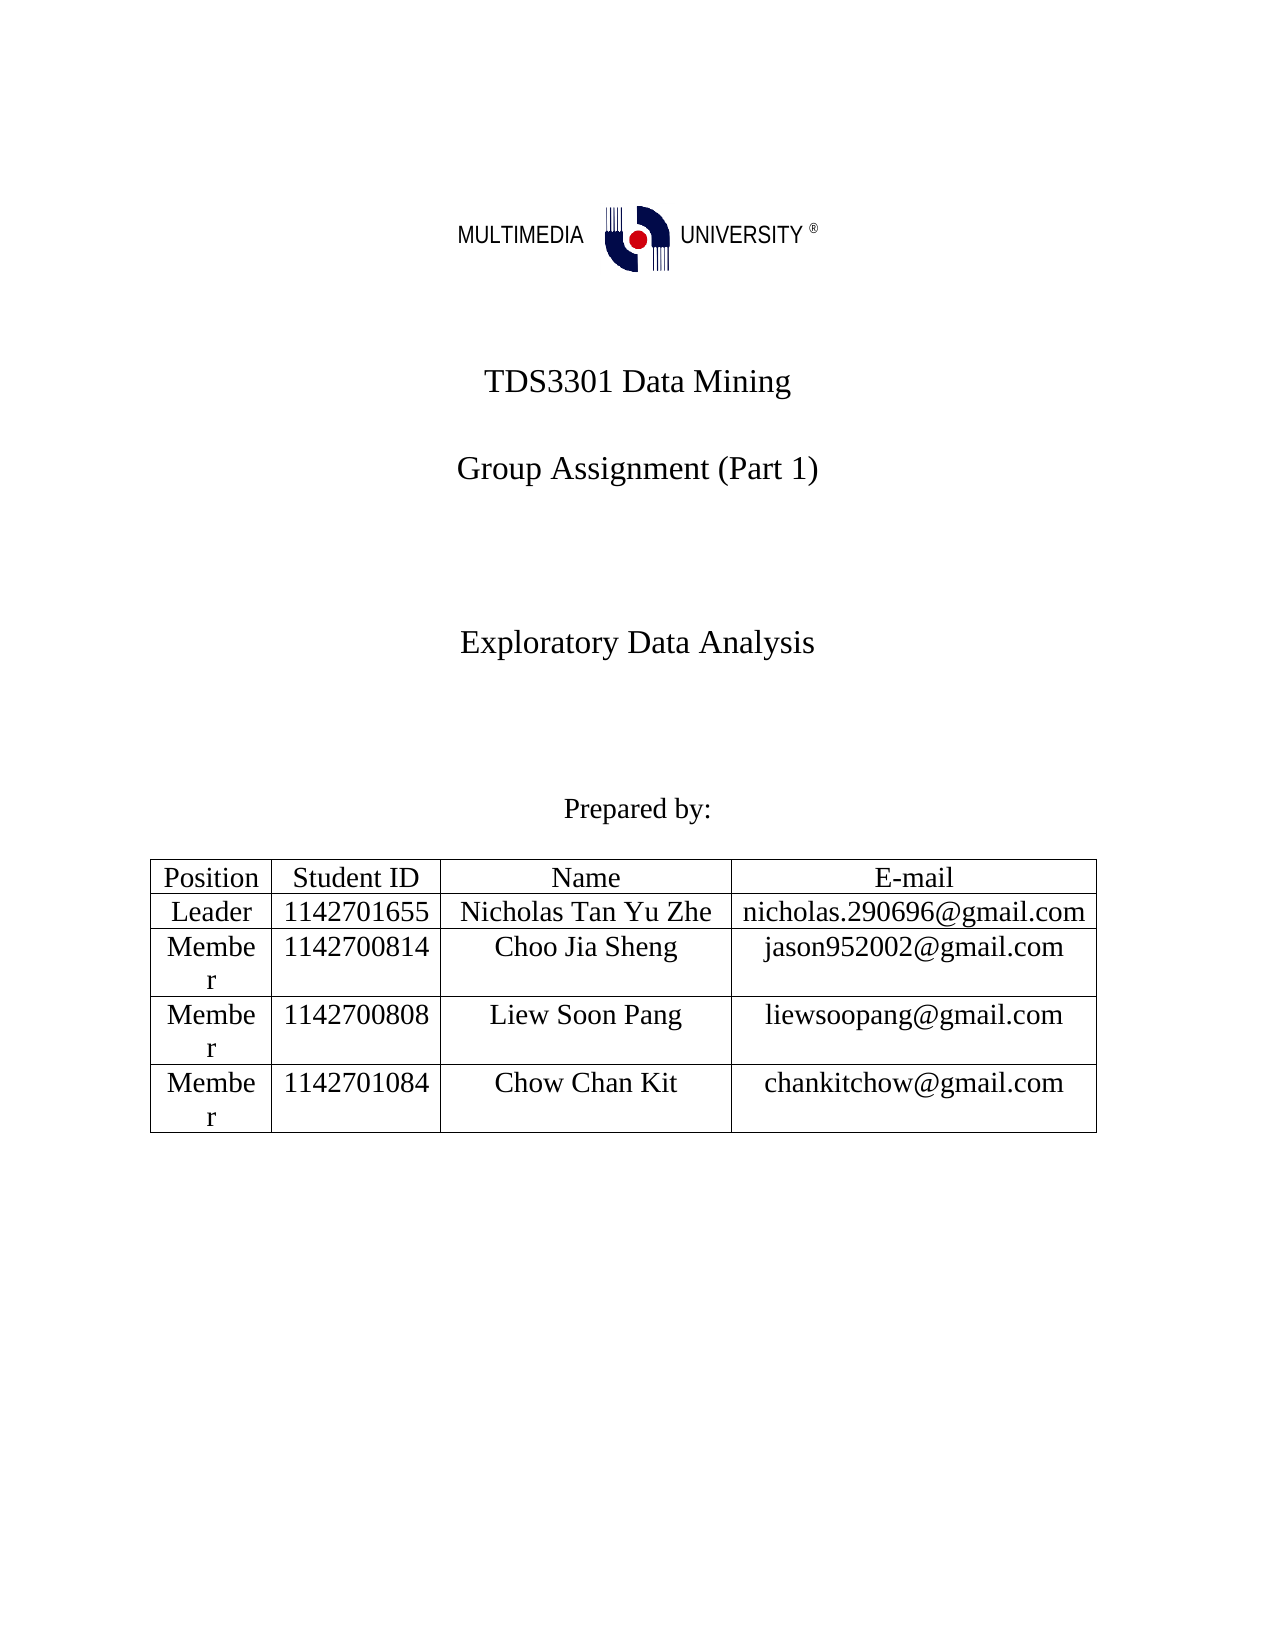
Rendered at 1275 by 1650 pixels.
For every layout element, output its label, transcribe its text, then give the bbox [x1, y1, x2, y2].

table_header E-mail [732, 860, 1096, 893]
picture [600, 203, 675, 275]
table_cell 1142701084 [272, 1065, 440, 1132]
table_cell Leader [151, 894, 271, 928]
table_header Student ID [272, 860, 440, 893]
table_cell Nicholas Tan Yu Zhe [441, 894, 731, 928]
table_cell 1142700814 [272, 929, 440, 996]
table_cell Choo Jia Sheng [441, 929, 731, 996]
text TDS3301 Data Mining [150, 361, 1125, 430]
table_cell nicholas.290696@gmail.com [732, 894, 1096, 928]
table_cell 1142701655 [272, 894, 440, 928]
table_header Position [151, 860, 271, 893]
table_cell chankitchow@gmail.com [732, 1065, 1096, 1132]
table_cell liewsoopang@gmail.com [732, 997, 1096, 1064]
table_header Name [441, 860, 731, 893]
table_cell jason952002@gmail.com [732, 929, 1096, 996]
text Prepared by: [150, 792, 1125, 825]
text Group Assignment (Part 1) [150, 449, 1125, 487]
table_cell Member [151, 997, 271, 1064]
table_cell Member [151, 929, 271, 996]
table_cell Liew Soon Pang [441, 997, 731, 1064]
table_cell Chow Chan Kit [441, 1065, 731, 1132]
table_cell Member [151, 1065, 271, 1132]
table_cell 1142700808 [272, 997, 440, 1064]
text Exploratory Data Analysis [150, 623, 1125, 661]
